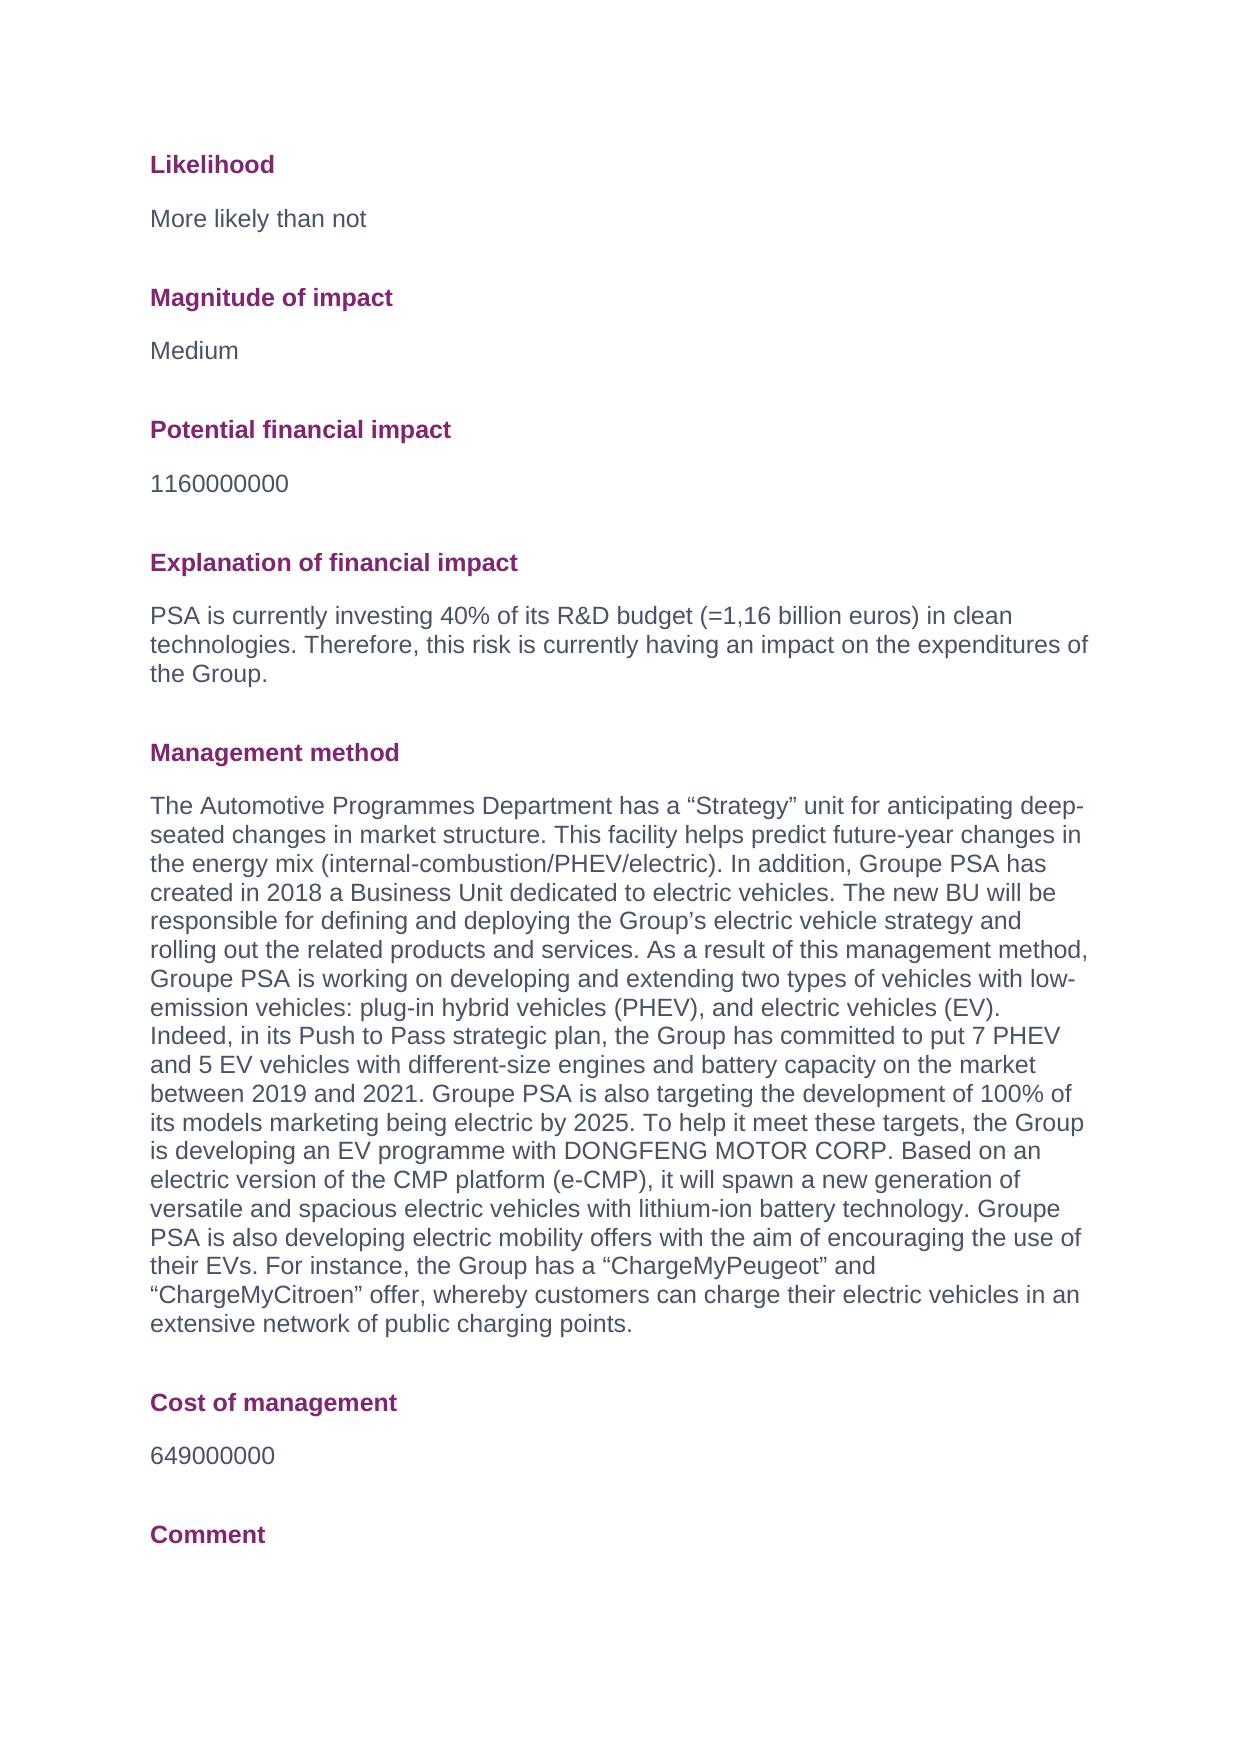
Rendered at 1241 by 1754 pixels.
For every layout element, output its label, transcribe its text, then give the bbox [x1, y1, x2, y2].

subtitle Management method [150, 737, 1090, 766]
text 1160000000 [150, 469, 1090, 497]
subtitle Likelihood [150, 150, 1090, 179]
subtitle Magnitude of impact [150, 282, 1090, 311]
subtitle Comment [150, 1520, 1090, 1549]
text 649000000 [150, 1441, 1090, 1470]
text Medium [150, 336, 1090, 365]
text PSA is currently investing 40% of its R&D budget (=1,16 billion euros) in clean technologies. Therefore, this risk is currently having an impact on the expenditures of the Group. [150, 601, 1090, 687]
text More likely than not [150, 204, 1090, 232]
subtitle Potential financial impact [150, 415, 1090, 444]
text The Automotive Programmes Department has a “Strategy” unit for anticipating deep-seated changes in market structure. This facility helps predict future-year changes in the energy mix (internal-combustion/PHEV/electric). In addition, Groupe PSA has created in 2018 a Business Unit dedicated to electric vehicles. The new BU will be responsible for defining and deploying the Group’s electric vehicle strategy and rolling out the related products and services. As a result of this management method, Groupe PSA is working on developing and extending two types of vehicles with low-emission vehicles: plug-in hybrid vehicles (PHEV), and electric vehicles (EV). Indeed, in its Push to Pass strategic plan, the Group has committed to put 7 PHEV and 5 EV vehicles with different-size engines and battery capacity on the market between 2019 and 2021. Groupe PSA is also targeting the development of 100% of its models marketing being electric by 2025. To help it meet these targets, the Group is developing an EV programme with DONGFENG MOTOR CORP. Based on an electric version of the CMP platform (e-CMP), it will spawn a new generation of versatile and spacious electric vehicles with lithium-ion battery technology. Groupe PSA is also developing electric mobility offers with the aim of encouraging the use of their EVs. For instance, the Group has a “ChargeMyPeugeot” and “ChargeMyCitroen” offer, whereby customers can charge their electric vehicles in an extensive network of public charging points. [150, 791, 1090, 1337]
subtitle Explanation of financial impact [150, 547, 1090, 576]
subtitle Cost of management [150, 1387, 1090, 1416]
